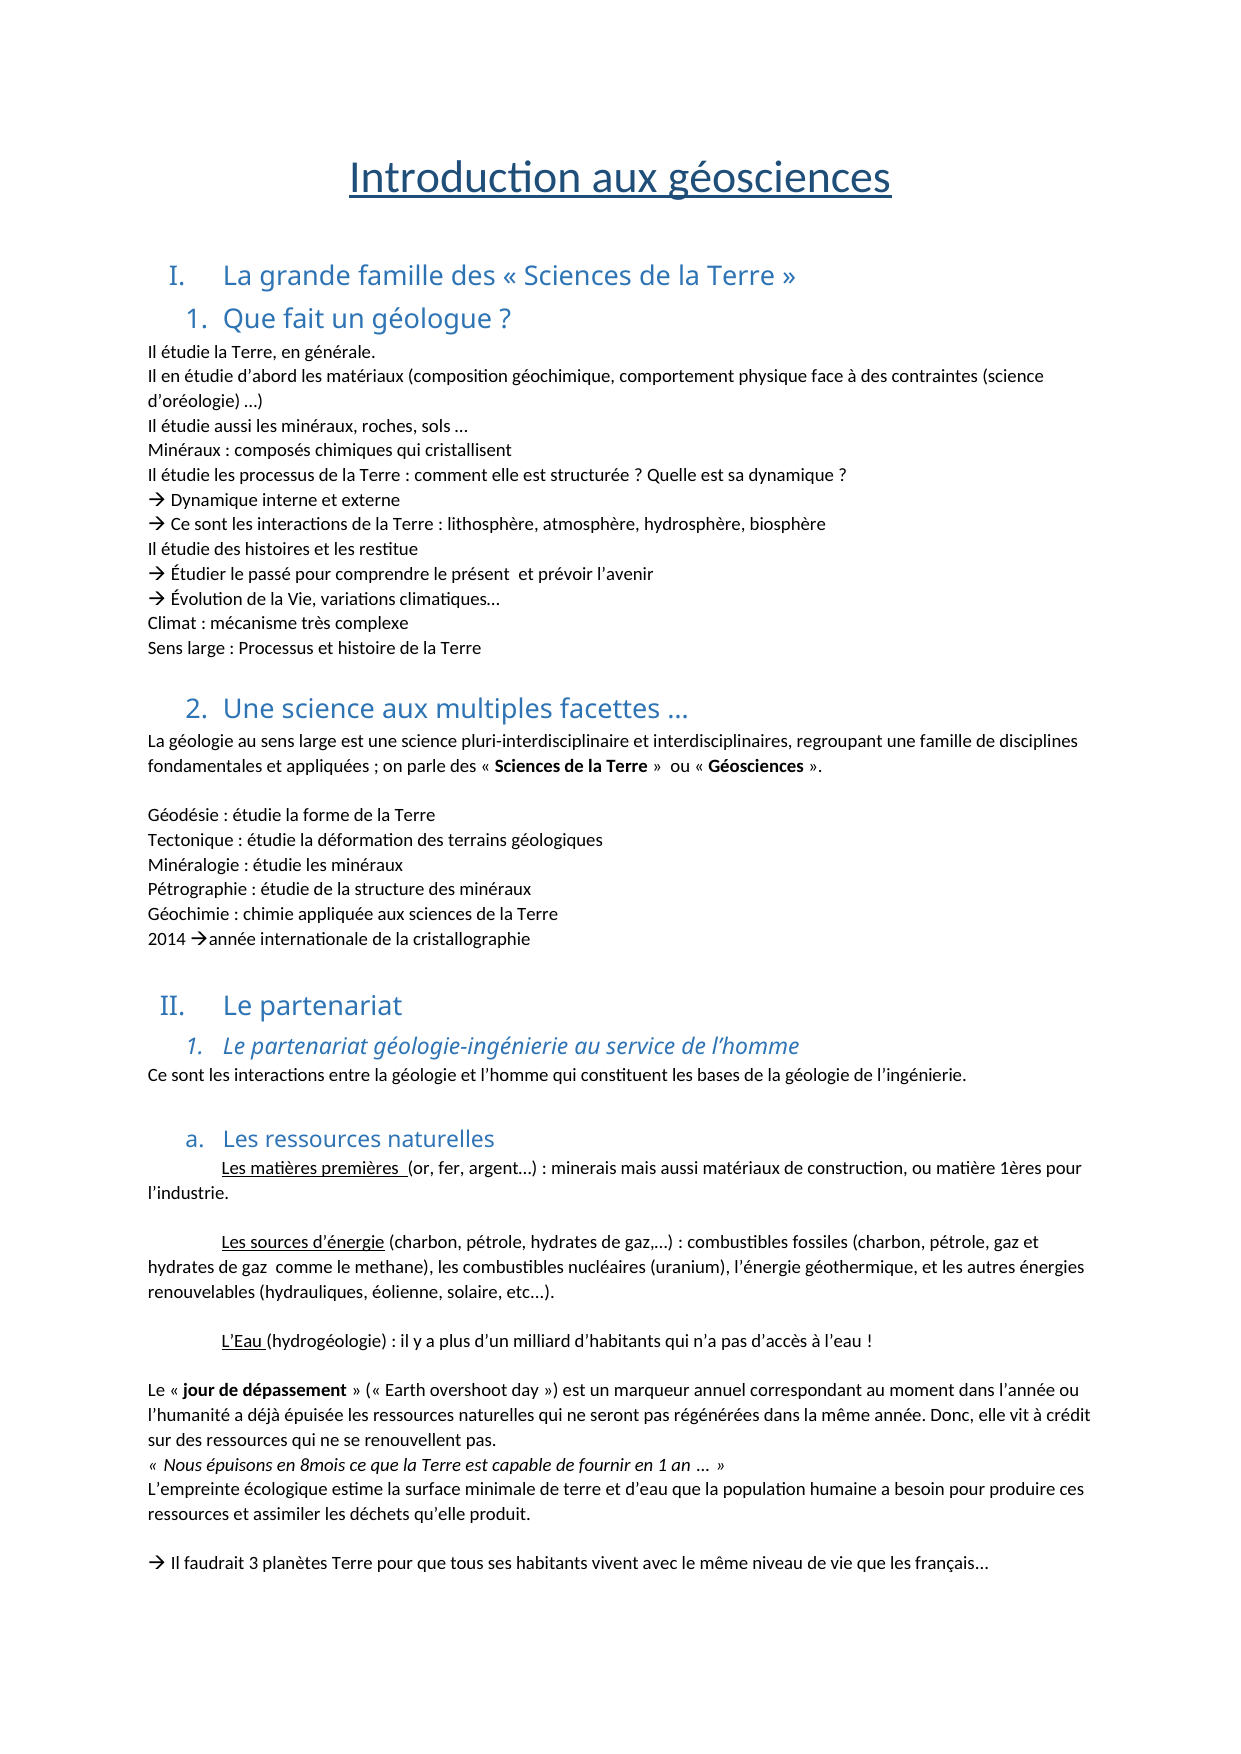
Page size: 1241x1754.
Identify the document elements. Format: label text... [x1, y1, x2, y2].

subtitle Introduction aux géosciences [148, 148, 1093, 203]
subtitle Que fait un géologue ? [185, 300, 1093, 337]
text 2014 année internationale de la cristallographie [148, 927, 1093, 950]
text Dynamique interne et externe [148, 488, 1093, 511]
text Il faudrait 3 planètes Terre pour que tous ses habitants vivent avec le même niveau de vie que les français... [148, 1551, 1093, 1574]
subtitle Une science aux multiples facettes … [185, 689, 1093, 726]
text Étudier le passé pour comprendre le présent et prévoir l’avenir [148, 562, 1093, 585]
text Climat : mécanisme très complexe [148, 611, 1093, 634]
text Tectonique : étudie la déformation des terrains géologiques [148, 828, 1093, 851]
text Le « jour de dépassement » (« Earth overshoot day ») est un marqueur annuel correspondant au moment dans l’année ou l’humanité a déjà épuisée les ressources naturelles qui ne seront pas régénérées dans la même année. Donc, elle vit à crédit sur des ressources qui ne se renouvellent pas. [148, 1379, 1093, 1451]
text Minéralogie : étudie les minéraux [148, 853, 1093, 876]
text L’Eau (hydrogéologie) : il y a plus d’un milliard d’habitants qui n’a pas d’accès à l’eau ! [148, 1329, 1093, 1352]
text Il étudie les processus de la Terre : comment elle est structurée ? Quelle est sa dynamique ? [148, 463, 1093, 486]
text Les matières premières (or, fer, argent…) : minerais mais aussi matériaux de construction, ou matière 1ères pour l’industrie. [148, 1156, 1093, 1204]
text La géologie au sens large est une science pluri-interdisciplinaire et interdisciplinaires, regroupant une famille de disciplines fondamentales et appliquées ; on parle des « Sciences de la Terre » ou « Géosciences ». [148, 729, 1093, 777]
text Il en étudie d’abord les matériaux (composition géochimique, comportement physique face à des contraintes (science d’oréologie) …) [148, 364, 1093, 412]
text Géodésie : étudie la forme de la Terre [148, 803, 1093, 826]
text Sens large : Processus et histoire de la Terre [148, 636, 1093, 659]
subtitle Les ressources naturelles [185, 1123, 1093, 1154]
text Minéraux : composés chimiques qui cristallisent [148, 438, 1093, 461]
text Il étudie aussi les minéraux, roches, sols … [148, 414, 1093, 437]
text Pétrographie : étudie de la structure des minéraux [148, 877, 1093, 900]
subtitle Le partenariat géologie-ingénierie au service de l’homme [185, 1030, 1093, 1061]
text Il étudie la Terre, en générale. [148, 340, 1093, 363]
list Ce sont les interactions entre la géologie et l’homme qui constituent les bases de la géologie de l’ingénierie. [148, 1064, 1093, 1087]
text Géochimie : chimie appliquée aux sciences de la Terre [148, 902, 1093, 925]
text Évolution de la Vie, variations climatiques… [148, 587, 1093, 609]
subtitle La grande famille des « Sciences de la Terre » [185, 256, 1093, 293]
text Ce sont les interactions de la Terre : lithosphère, atmosphère, hydrosphère, biosphère [148, 513, 1093, 536]
text Il étudie des histoires et les restitue [148, 537, 1093, 560]
text L’empreinte écologique estime la surface minimale de terre et d’eau que la population humaine a besoin pour produire ces ressources et assimiler les déchets qu’elle produit. [148, 1477, 1093, 1525]
text Les sources d’énergie (charbon, pétrole, hydrates de gaz,…) : combustibles fossiles (charbon, pétrole, gaz et hydrates de gaz comme le methane), les combustibles nucléaires (uranium), l’énergie géothermique, et les autres énergies renouvelables (hydrauliques, éolienne, solaire, etc...). [148, 1231, 1093, 1303]
subtitle Le partenariat [185, 986, 1093, 1023]
text « Nous épuisons en 8mois ce que la Terre est capable de fournir en 1 an … » [148, 1453, 1093, 1476]
